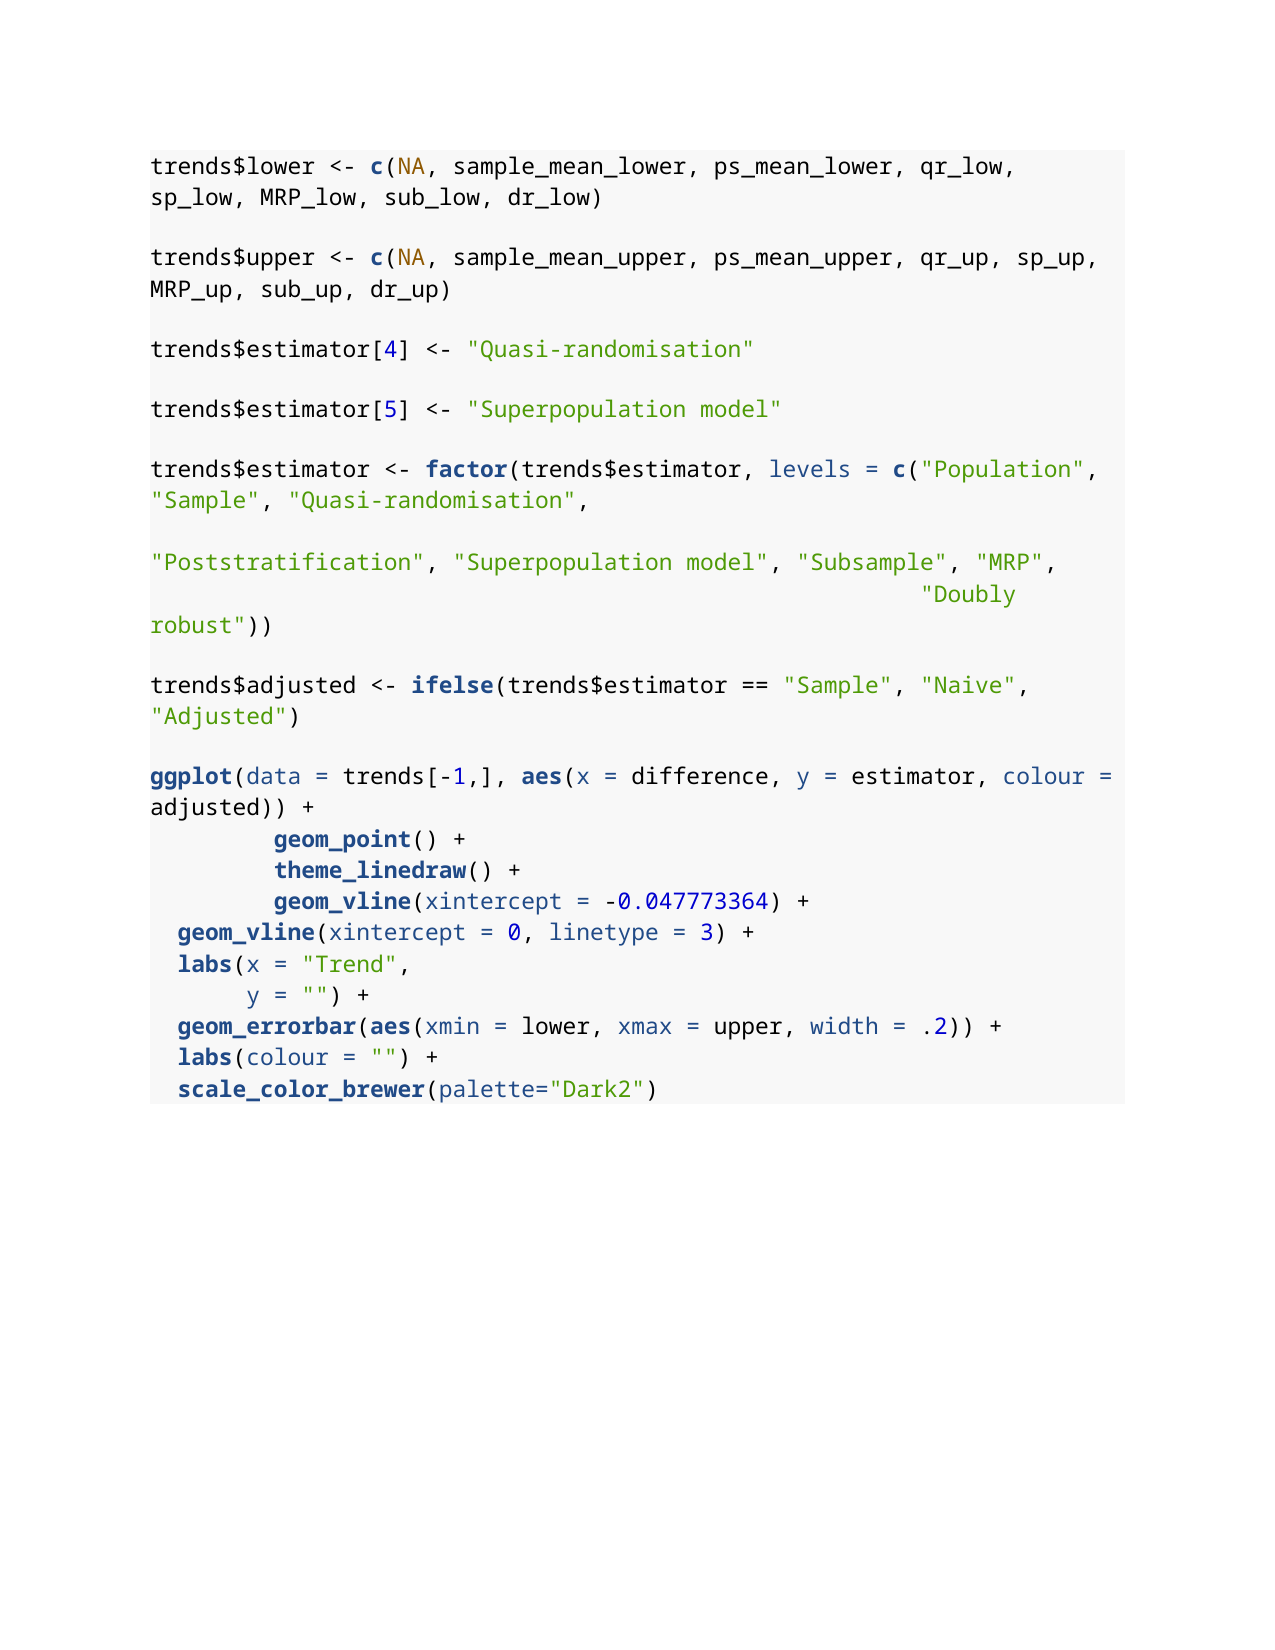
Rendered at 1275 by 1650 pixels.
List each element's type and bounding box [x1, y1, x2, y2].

text [150, 150, 1125, 1104]
